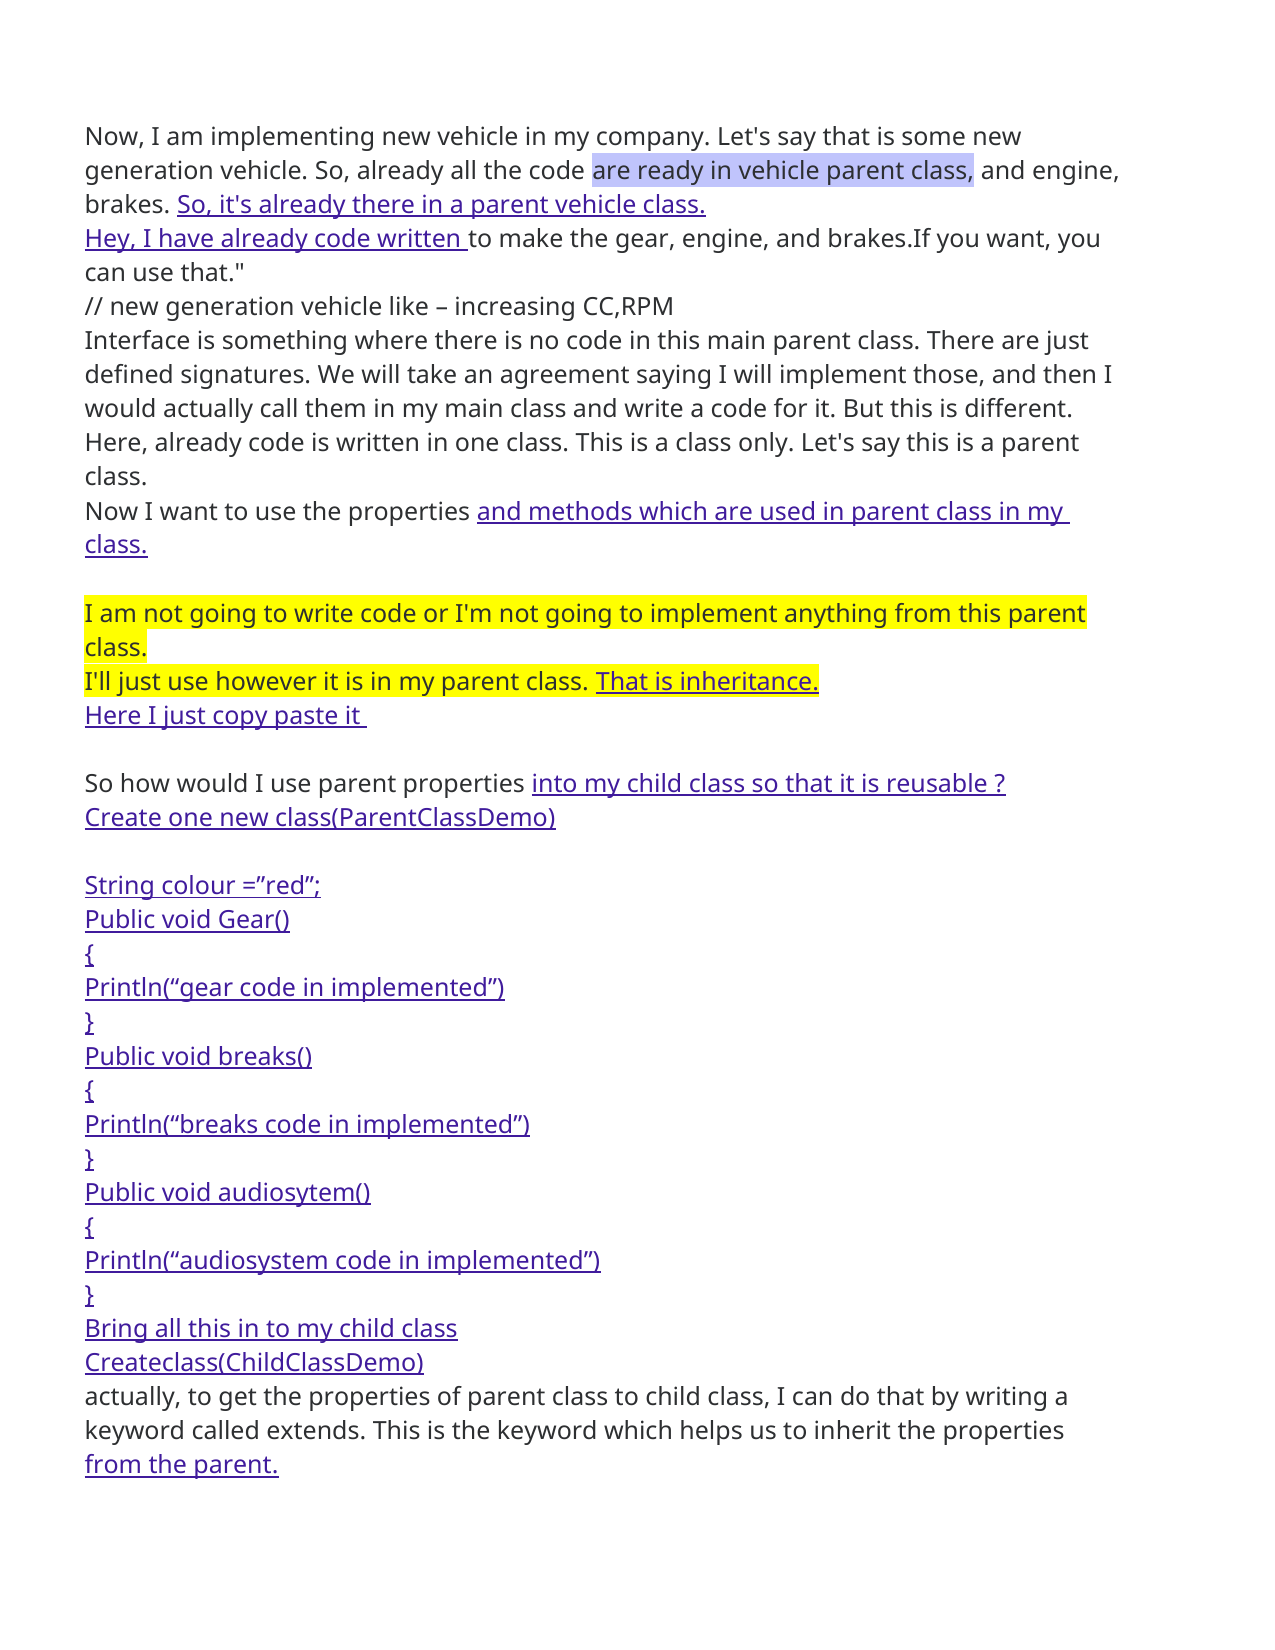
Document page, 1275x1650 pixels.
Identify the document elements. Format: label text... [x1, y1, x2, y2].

text Now I want to use the properties and methods which are used in parent class in my class. [84, 493, 1125, 561]
text Bring all this in to my child class [84, 1311, 1125, 1345]
text Println(“audiosystem code in implemented”) [84, 1242, 1125, 1277]
text Here I just copy paste it [84, 697, 1125, 732]
text { [84, 1208, 1125, 1242]
text } [84, 1277, 1125, 1311]
text Createclass(ChildClassDemo) [84, 1345, 1125, 1379]
text // new generation vehicle like – increasing CC,RPM [84, 289, 1125, 323]
text Println(“breaks code in implemented”) [84, 1106, 1125, 1140]
text Public void Gear() [84, 902, 1125, 936]
text { [84, 1072, 1125, 1106]
text { [84, 936, 1125, 970]
text Create one new class(ParentClassDemo) [84, 800, 1125, 834]
text I'll just use however it is in my parent class. That is inheritance. [84, 663, 1125, 697]
text } [84, 1140, 1125, 1174]
text Println(“gear code in implemented”) [84, 970, 1125, 1004]
text Public void breaks() [84, 1038, 1125, 1072]
text actually, to get the properties of parent class to child class, I can do that by writing a keyword called extends. This is the keyword which helps us to inherit the properties from the parent. [84, 1379, 1125, 1481]
text Now, I am implementing new vehicle in my company. Let's say that is some new generation vehicle. So, already all the code are ready in vehicle parent class, and engine, brakes. So, it's already there in a parent vehicle class. [84, 118, 1125, 221]
text Here, already code is written in one class. This is a class only. Let's say this is a parent class. [84, 425, 1125, 493]
text Interface is something where there is no code in this main parent class. There are just defined signatures. We will take an agreement saying I will implement those, and then I would actually call them in my main class and write a code for it. But this is different. [84, 323, 1125, 425]
text Hey, I have already code written to make the gear, engine, and brakes.If you want, you can use that." [84, 221, 1125, 289]
text I am not going to write code or I'm not going to implement anything from this parent class. [147, 595, 1125, 663]
text So how would I use parent properties into my child class so that it is reusable ? [84, 766, 1125, 800]
text String colour =”red”; [84, 868, 1125, 902]
text Public void audiosytem() [84, 1174, 1125, 1208]
text } [84, 1004, 1125, 1038]
